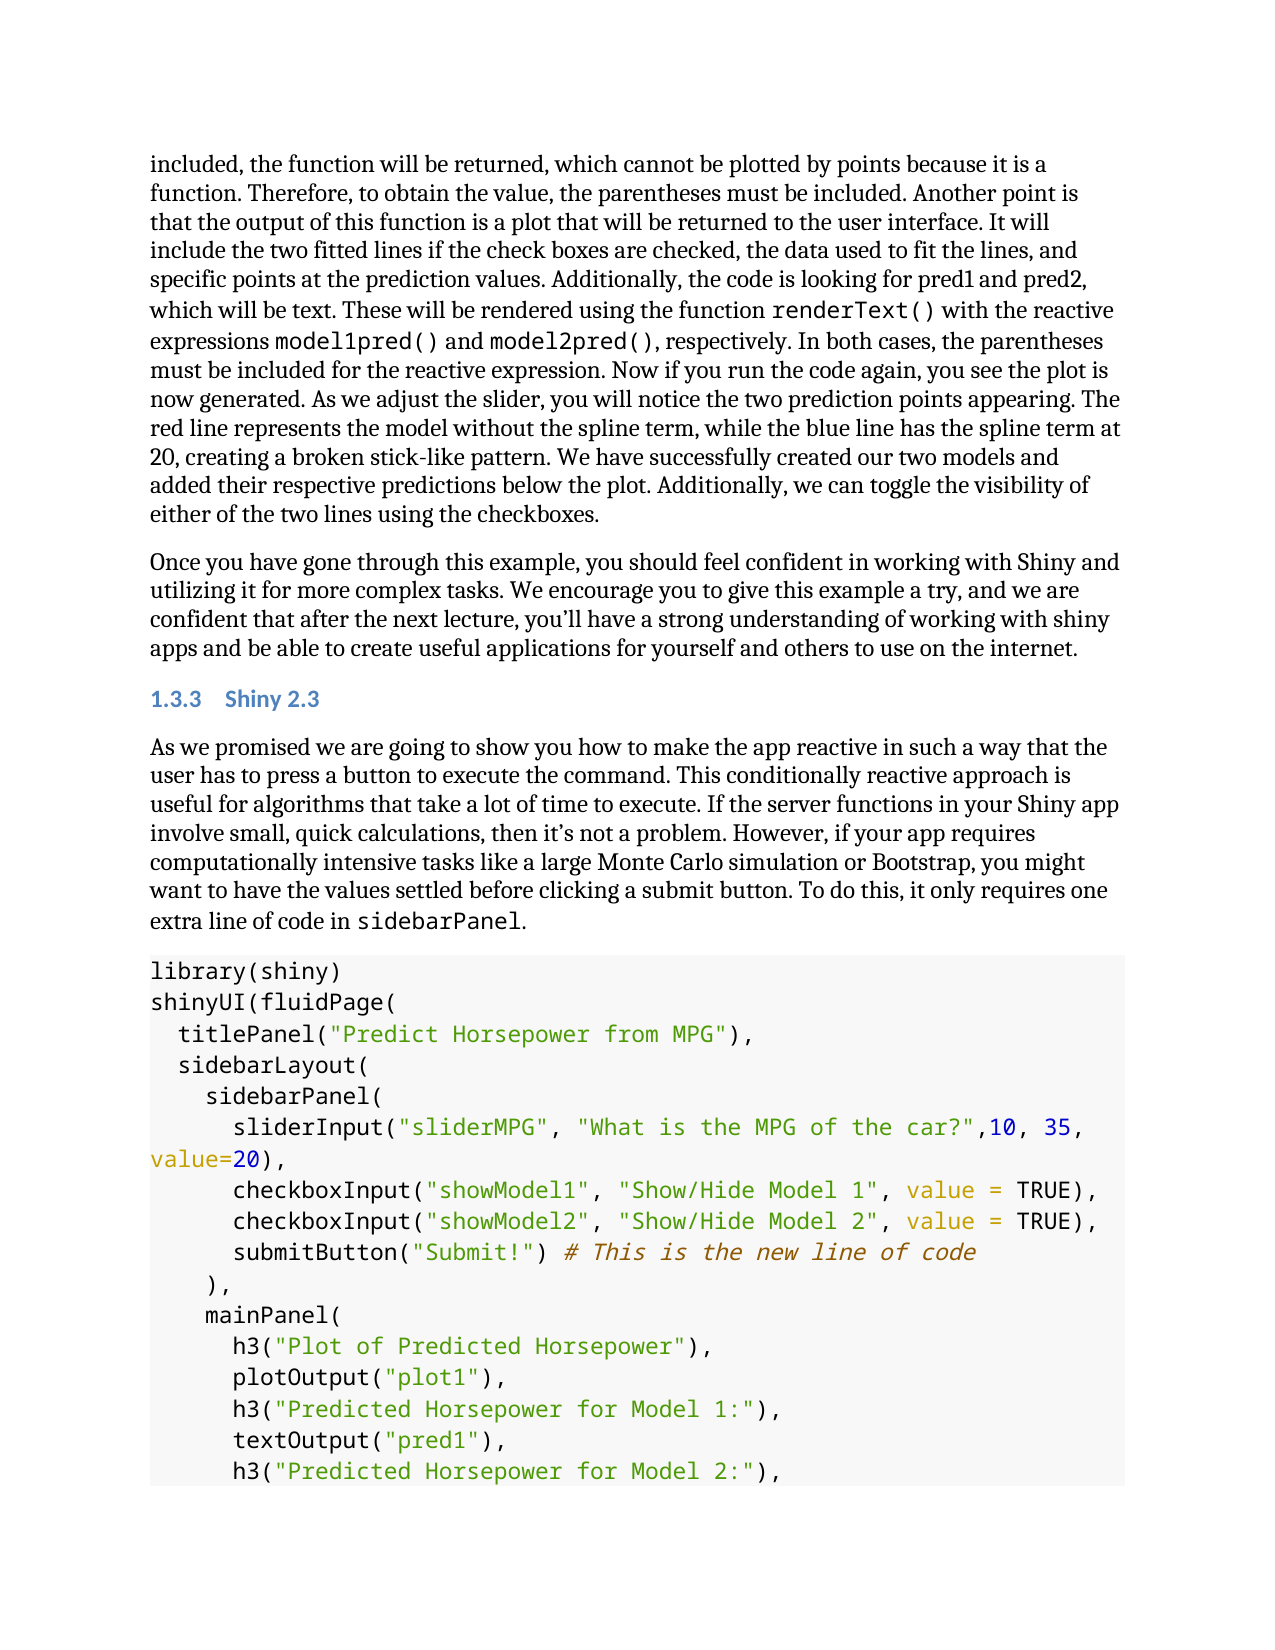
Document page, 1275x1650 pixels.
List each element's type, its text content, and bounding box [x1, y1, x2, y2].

subtitle 1.3.3 Shiny 2.3 [150, 683, 1125, 714]
text Once you have gone through this example, you should feel confident in working with Shiny and utilizing it for more complex tasks. We encourage you to give this example a try, and we are confident that after the next lecture, you’ll have a strong understanding of working with shiny apps and be able to create useful applications for yourself and others to use on the internet. [150, 547, 1125, 662]
text As we promised we are going to show you how to make the app reactive in such a way that the user has to press a button to execute the command. This conditionally reactive approach is useful for algorithms that take a lot of time to execute. If the server functions in your Shiny app involve small, quick calculations, then it’s not a problem. However, if your app requires computationally intensive tasks like a large Monte Carlo simulation or Bootstrap, you might want to have the values settled before clicking a submit button. To do this, it only requires one extra line of code in sidebarPanel. [150, 733, 1125, 936]
